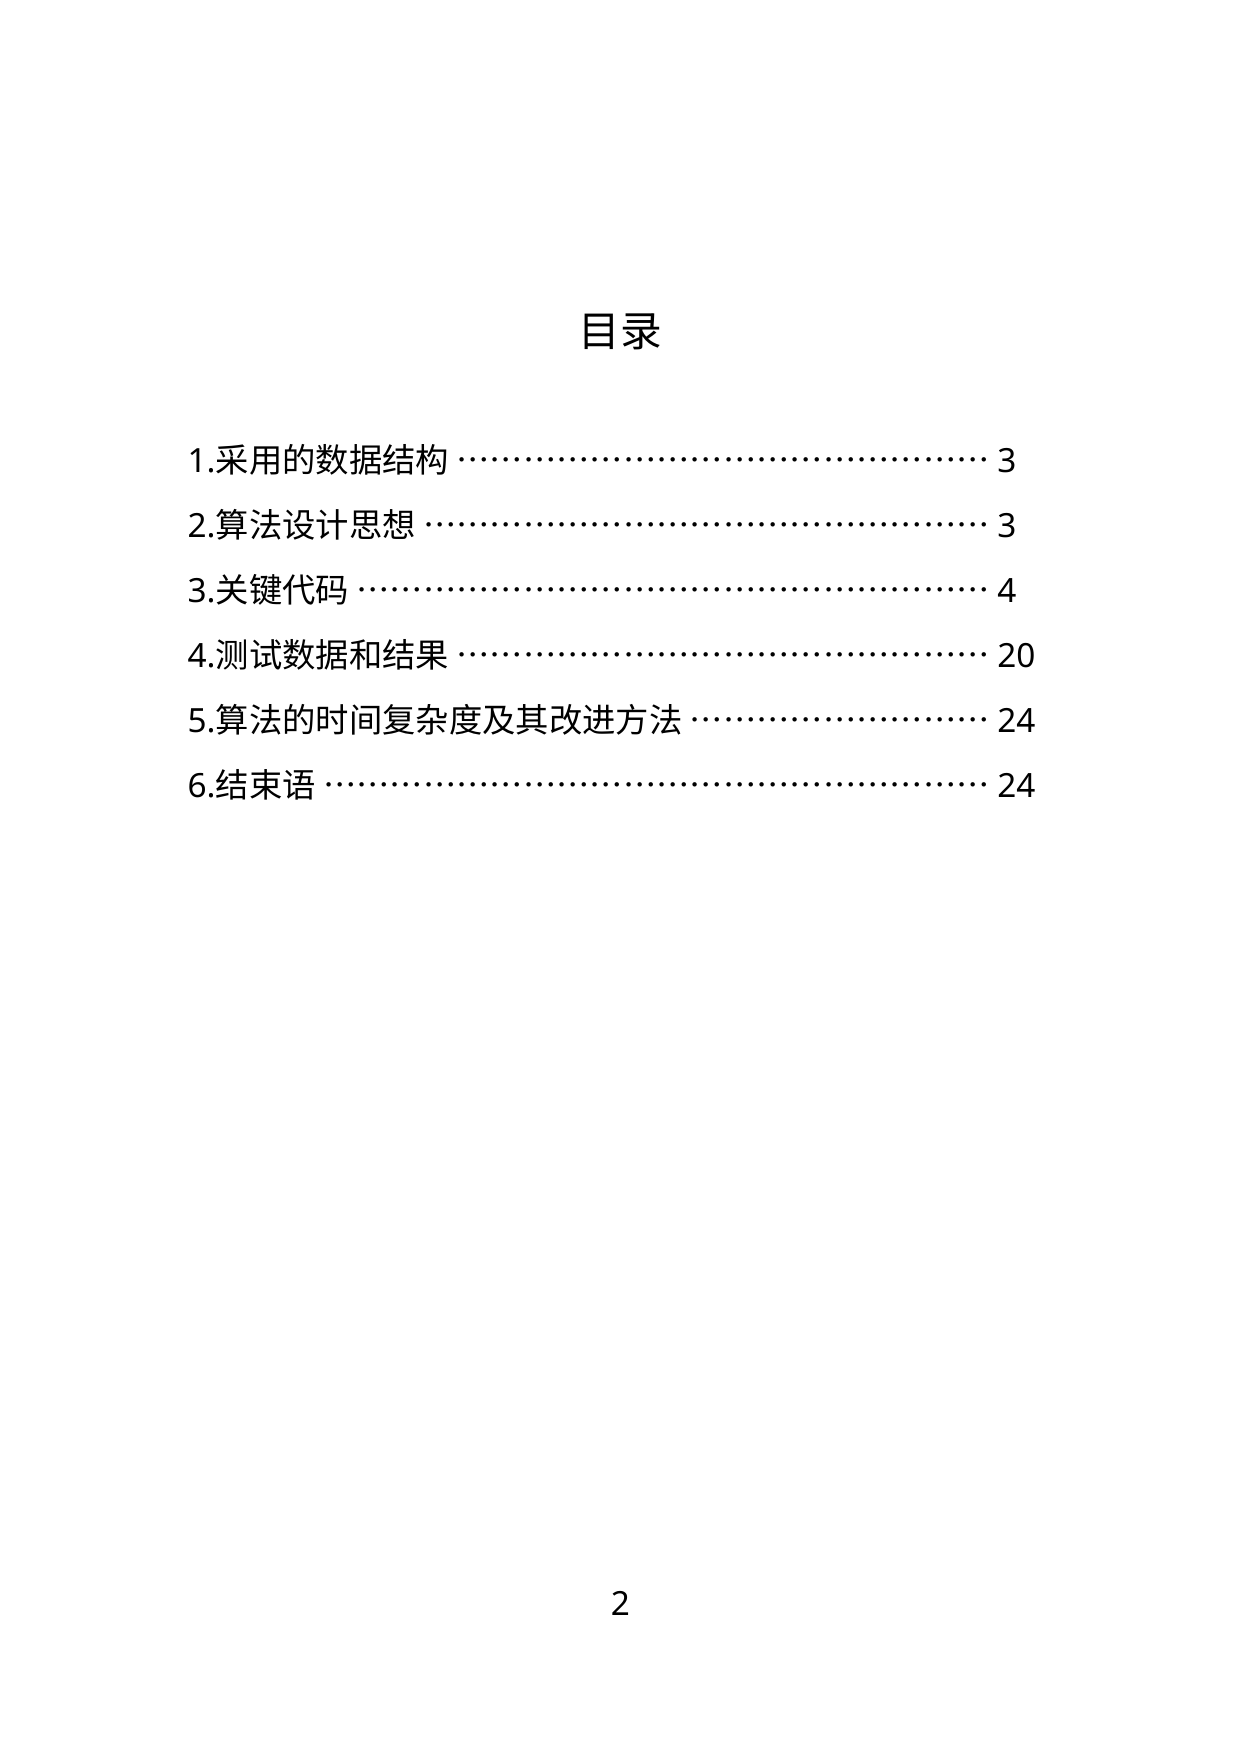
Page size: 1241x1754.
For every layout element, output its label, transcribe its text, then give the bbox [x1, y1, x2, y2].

text 2.算法设计思想 …………………………………………… 3 [187, 491, 1053, 556]
text 6.结束语 …………………………………………………… 24 [187, 751, 1053, 816]
text 4.测试数据和结果 ………………………………………… 20 [187, 621, 1053, 686]
text 3.关键代码 ………………………………………………… 4 [187, 556, 1053, 621]
text 1.采用的数据结构 ………………………………………… 3 [187, 426, 1053, 491]
text 目录 [187, 296, 1053, 361]
text 5.算法的时间复杂度及其改进方法 ……………………… 24 [187, 686, 1053, 751]
